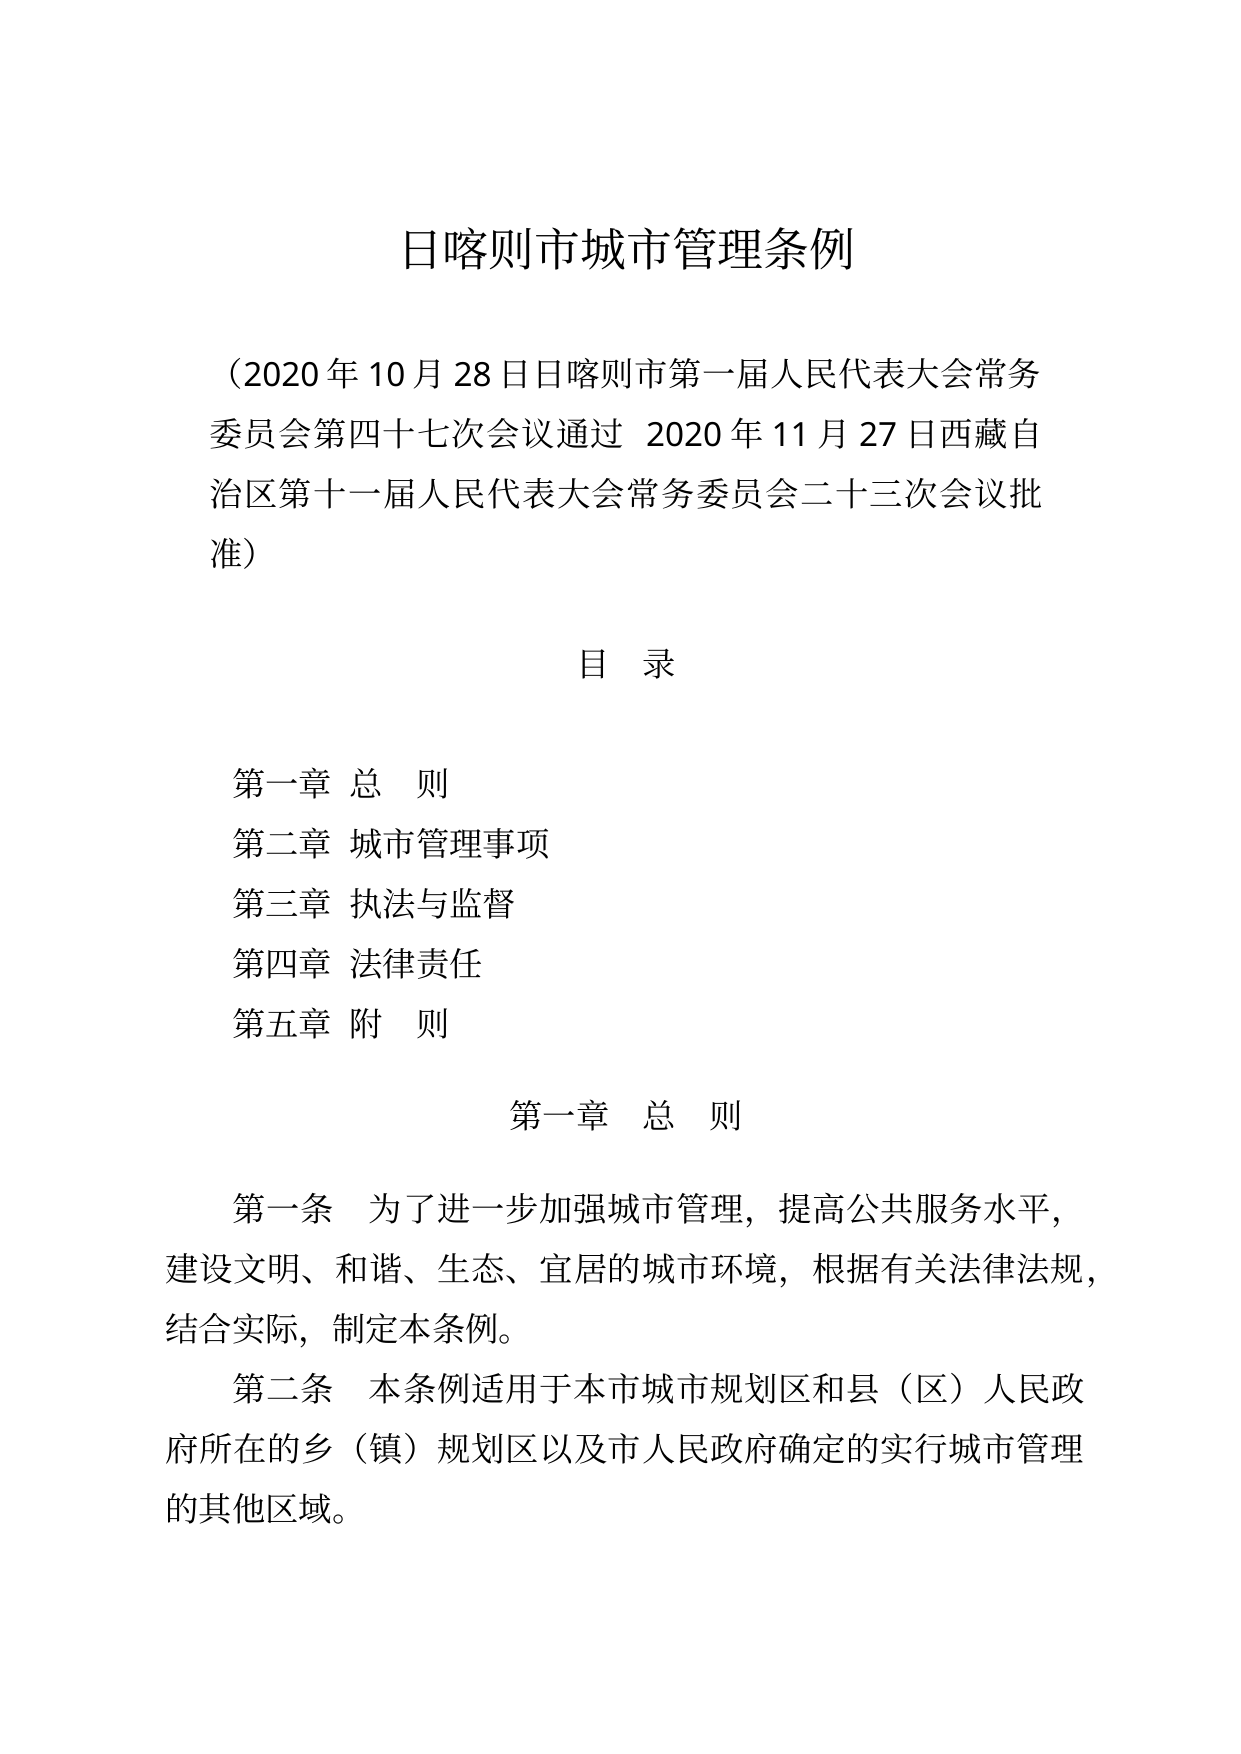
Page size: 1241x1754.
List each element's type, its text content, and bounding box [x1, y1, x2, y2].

text （2020年10月28日日喀则市第一届人民代表大会常务委员会第四十七次会议通过 2020年11月27日西藏自治区第十一届人民代表大会常务委员会二十三次会议批准） [209, 338, 1043, 578]
text 第三章 执法与监督 [165, 868, 1087, 928]
text 第二条 本条例适用于本市城市规划区和县（区）人民政府所在的乡（镇）规划区以及市人民政府确定的实行城市管理的其他区域。 [165, 1353, 1087, 1533]
text 第五章 附 则 [165, 988, 1087, 1048]
text 目 录 [165, 628, 1087, 688]
text 第一条 为了进一步加强城市管理，提高公共服务水平，建设文明、和谐、生态、宜居的城市环境，根据有关法律法规，结合实际，制定本条例。 [165, 1173, 1087, 1353]
text 第二章 城市管理事项 [165, 808, 1087, 868]
text 日喀则市城市管理条例 [165, 218, 1087, 278]
text 第一章 总 则 [165, 1081, 1087, 1141]
text 第四章 法律责任 [165, 928, 1087, 988]
text 第一章 总 则 [165, 748, 1087, 808]
